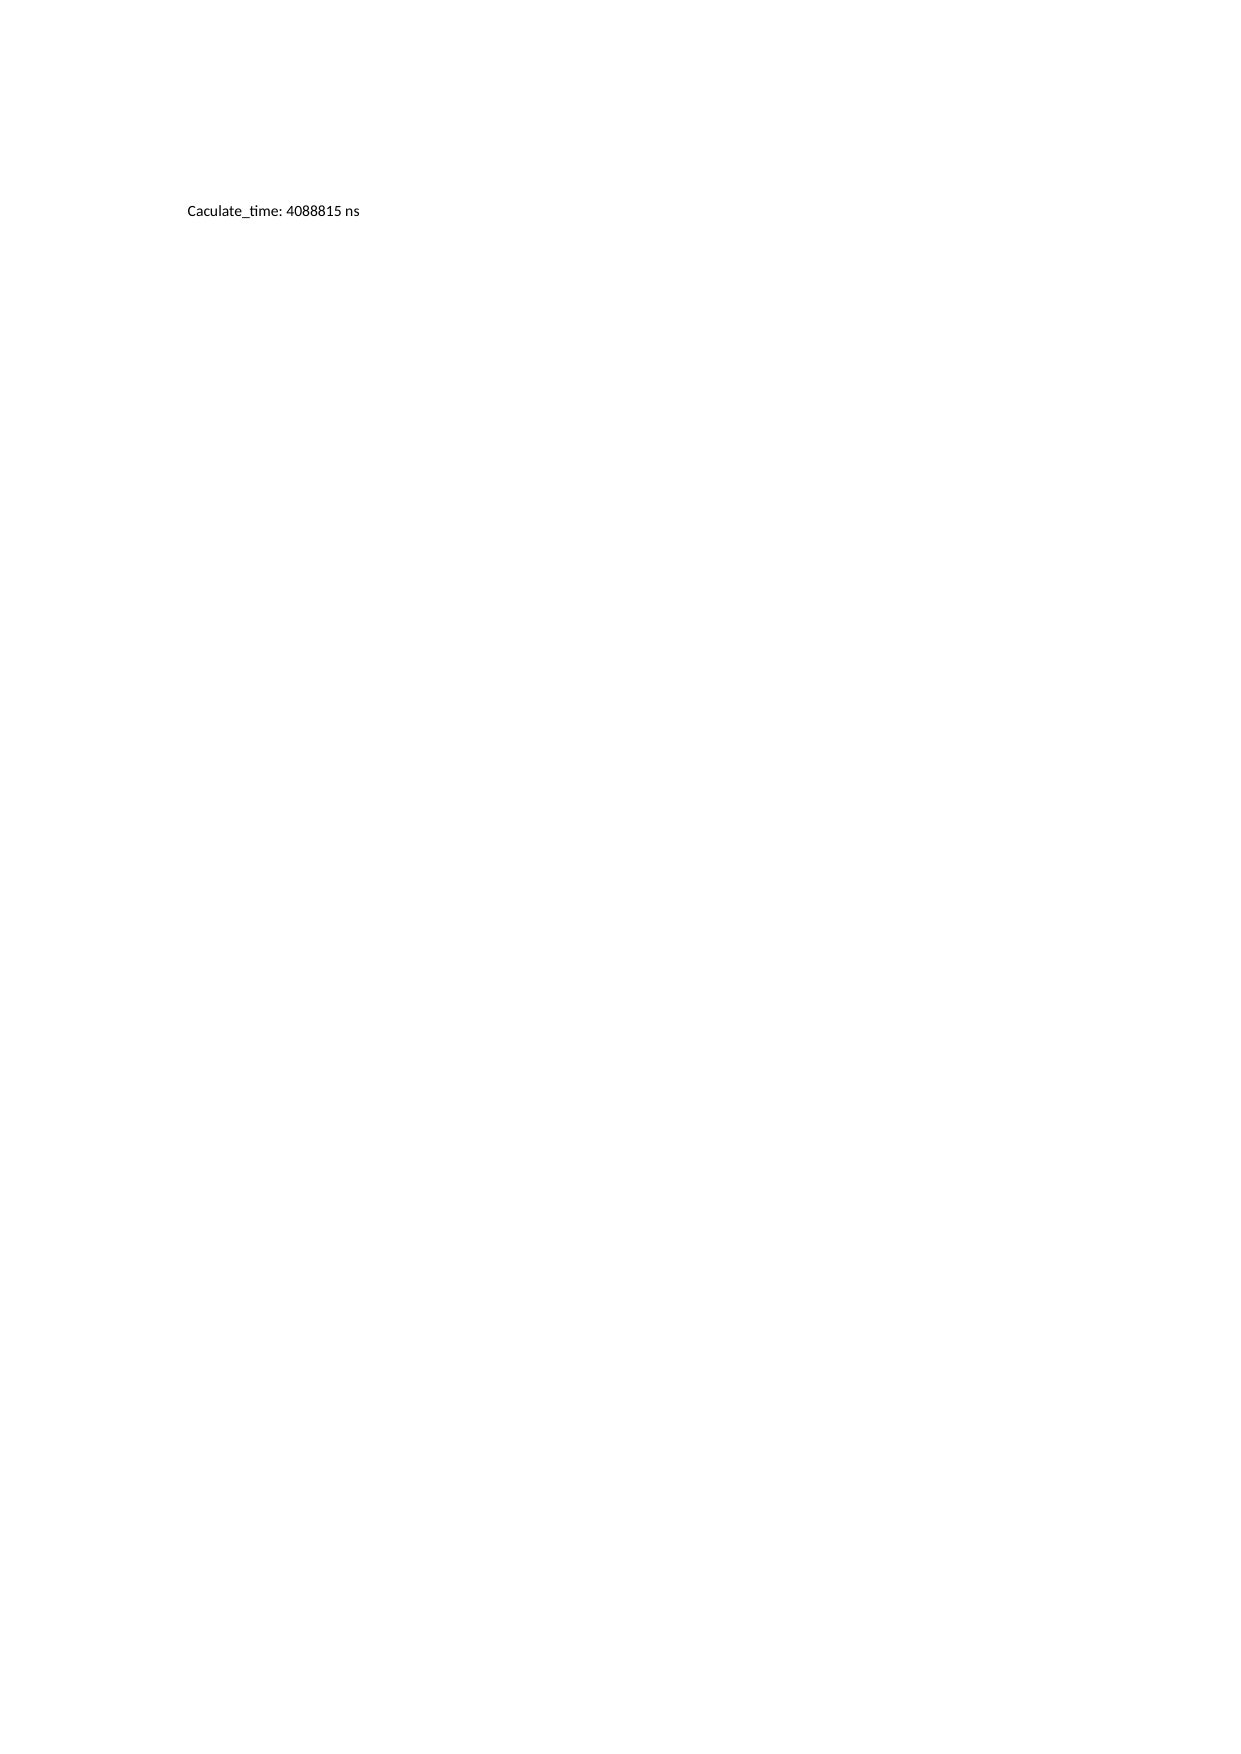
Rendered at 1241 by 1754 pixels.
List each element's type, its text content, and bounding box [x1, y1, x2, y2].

text Caculate_time: 4088815 ns [187, 194, 778, 227]
